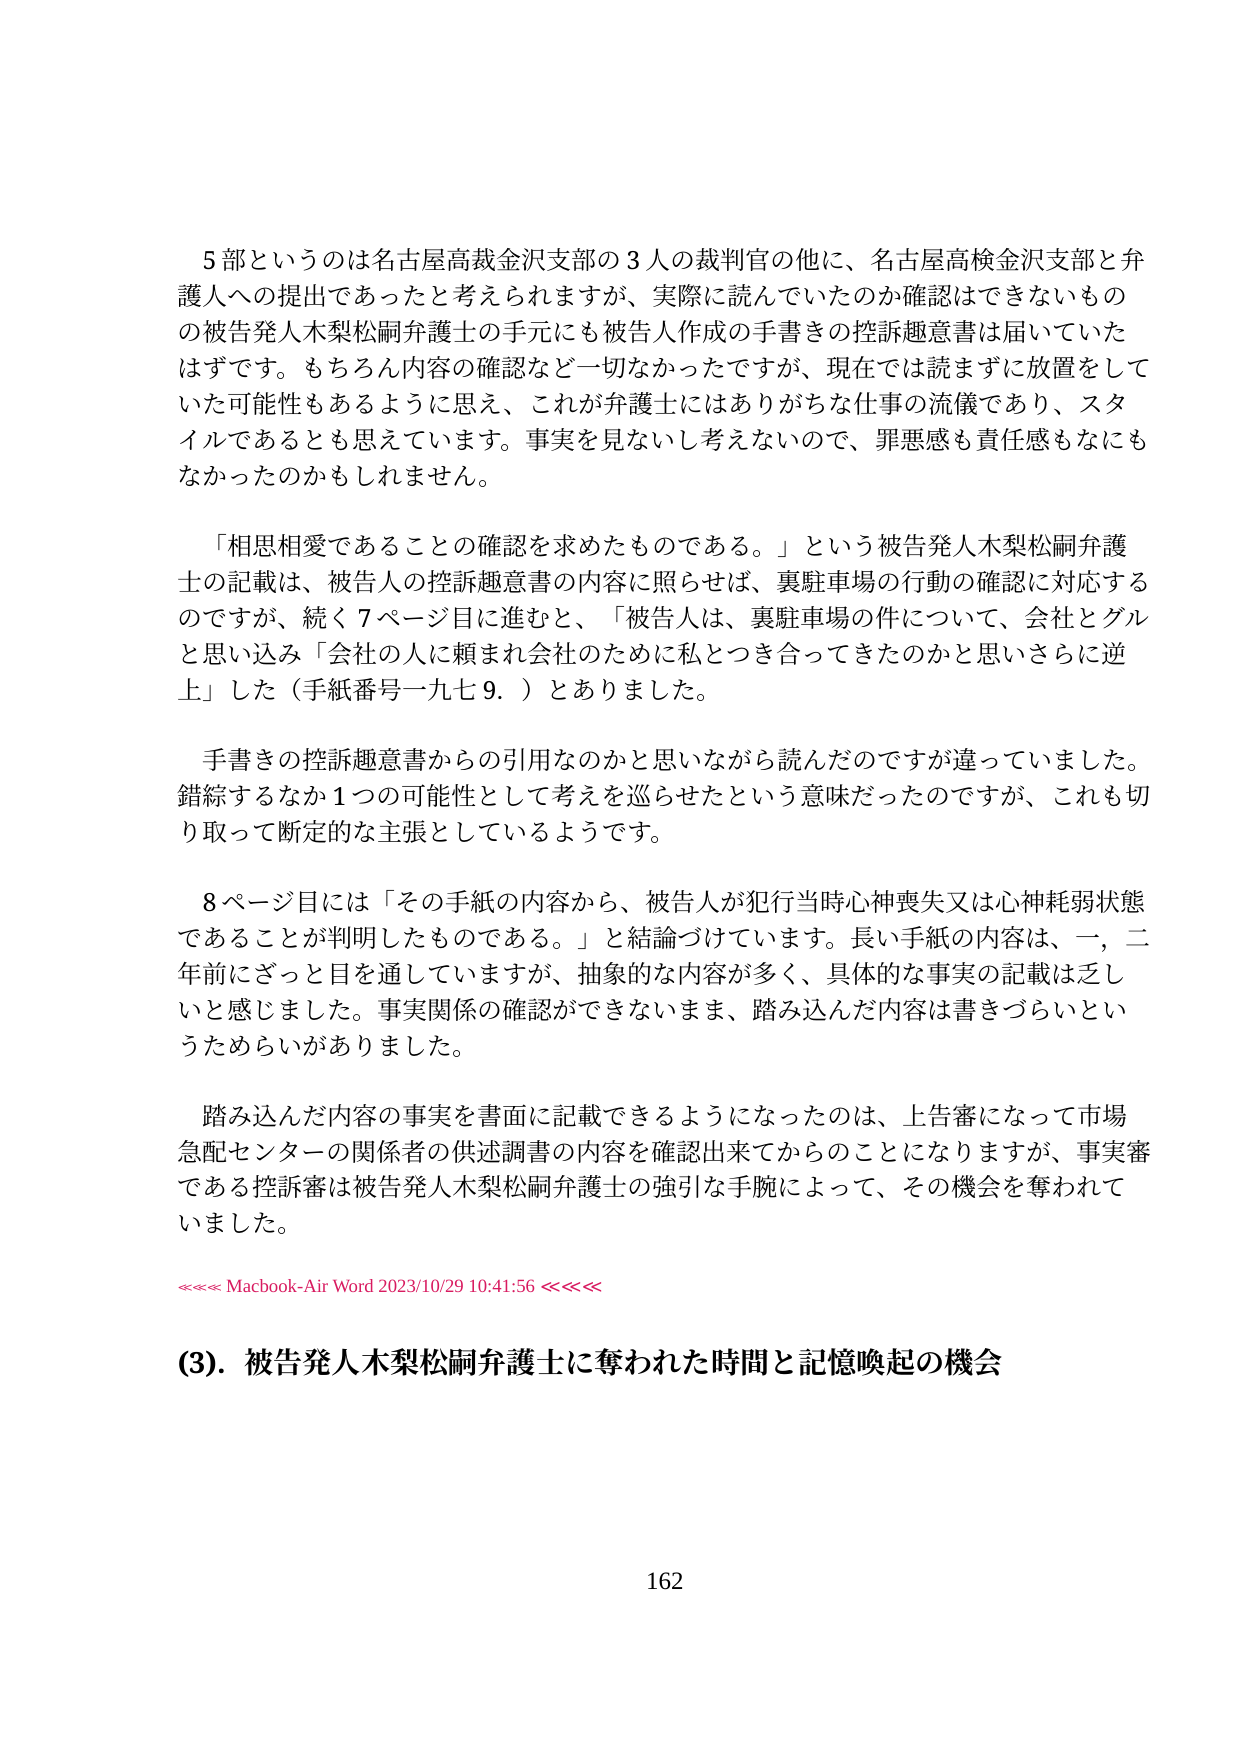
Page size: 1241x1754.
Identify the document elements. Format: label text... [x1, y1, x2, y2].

text 手書きの控訴趣意書からの引用なのかと思いながら読んだのですが違っていました。錯綜するなか1つの可能性として考えを巡らせたという意味だったのですが、これも切り取って断定的な主張としているようです。 [177, 740, 1152, 848]
text 8ページ目には「その手紙の内容から、被告人が犯行当時心神喪失又は心神耗弱状態であることが判明したものである。」と結論づけています。長い手紙の内容は、一，二年前にざっと目を通していますが、抽象的な内容が多く、具体的な事実の記載は乏しいと感じました。事実関係の確認ができないまま、踏み込んだ内容は書きづらいというためらいがありました。 [177, 882, 1152, 1062]
text 5部というのは名古屋高裁金沢支部の3人の裁判官の他に、名古屋高検金沢支部と弁護人への提出であったと考えられますが、実際に読んでいたのか確認はできないものの被告発人木梨松嗣弁護士の手元にも被告人作成の手書きの控訴趣意書は届いていたはずです。もちろん内容の確認など一切なかったですが、現在では読まずに放置をしていた可能性もあるように思え、これが弁護士にはありがちな仕事の流儀であり、スタイルであるとも思えています。事実を見ないし考えないので、罪悪感も責任感もなにもなかったのかもしれません。 [177, 241, 1152, 492]
subtitle 被告発人木梨松嗣弁護士に奪われた時間と記憶喚起の機会 [177, 1340, 1152, 1382]
text 踏み込んだ内容の事実を書面に記載できるようになったのは、上告審になって市場急配センターの関係者の供述調書の内容を確認出来てからのことになりますが、事実審である控訴審は被告発人木梨松嗣弁護士の強引な手腕によって、その機会を奪われていました。 [177, 1096, 1152, 1240]
text ≪≪≪ Macbook-Air Word 2023/10/29 10:41:56 ≪≪≪ [177, 1274, 1152, 1297]
text 「相思相愛であることの確認を求めたものである。」という被告発人木梨松嗣弁護士の記載は、被告人の控訴趣意書の内容に照らせば、裏駐車場の行動の確認に対応するのですが、続く7ページ目に進むと、「被告人は、裏駐車場の件について、会社とグルと思い込み「会社の人に頼まれ会社のために私とつき合ってきたのかと思いさらに逆上」した（手紙番号一九七9．）とありました。 [177, 526, 1152, 706]
